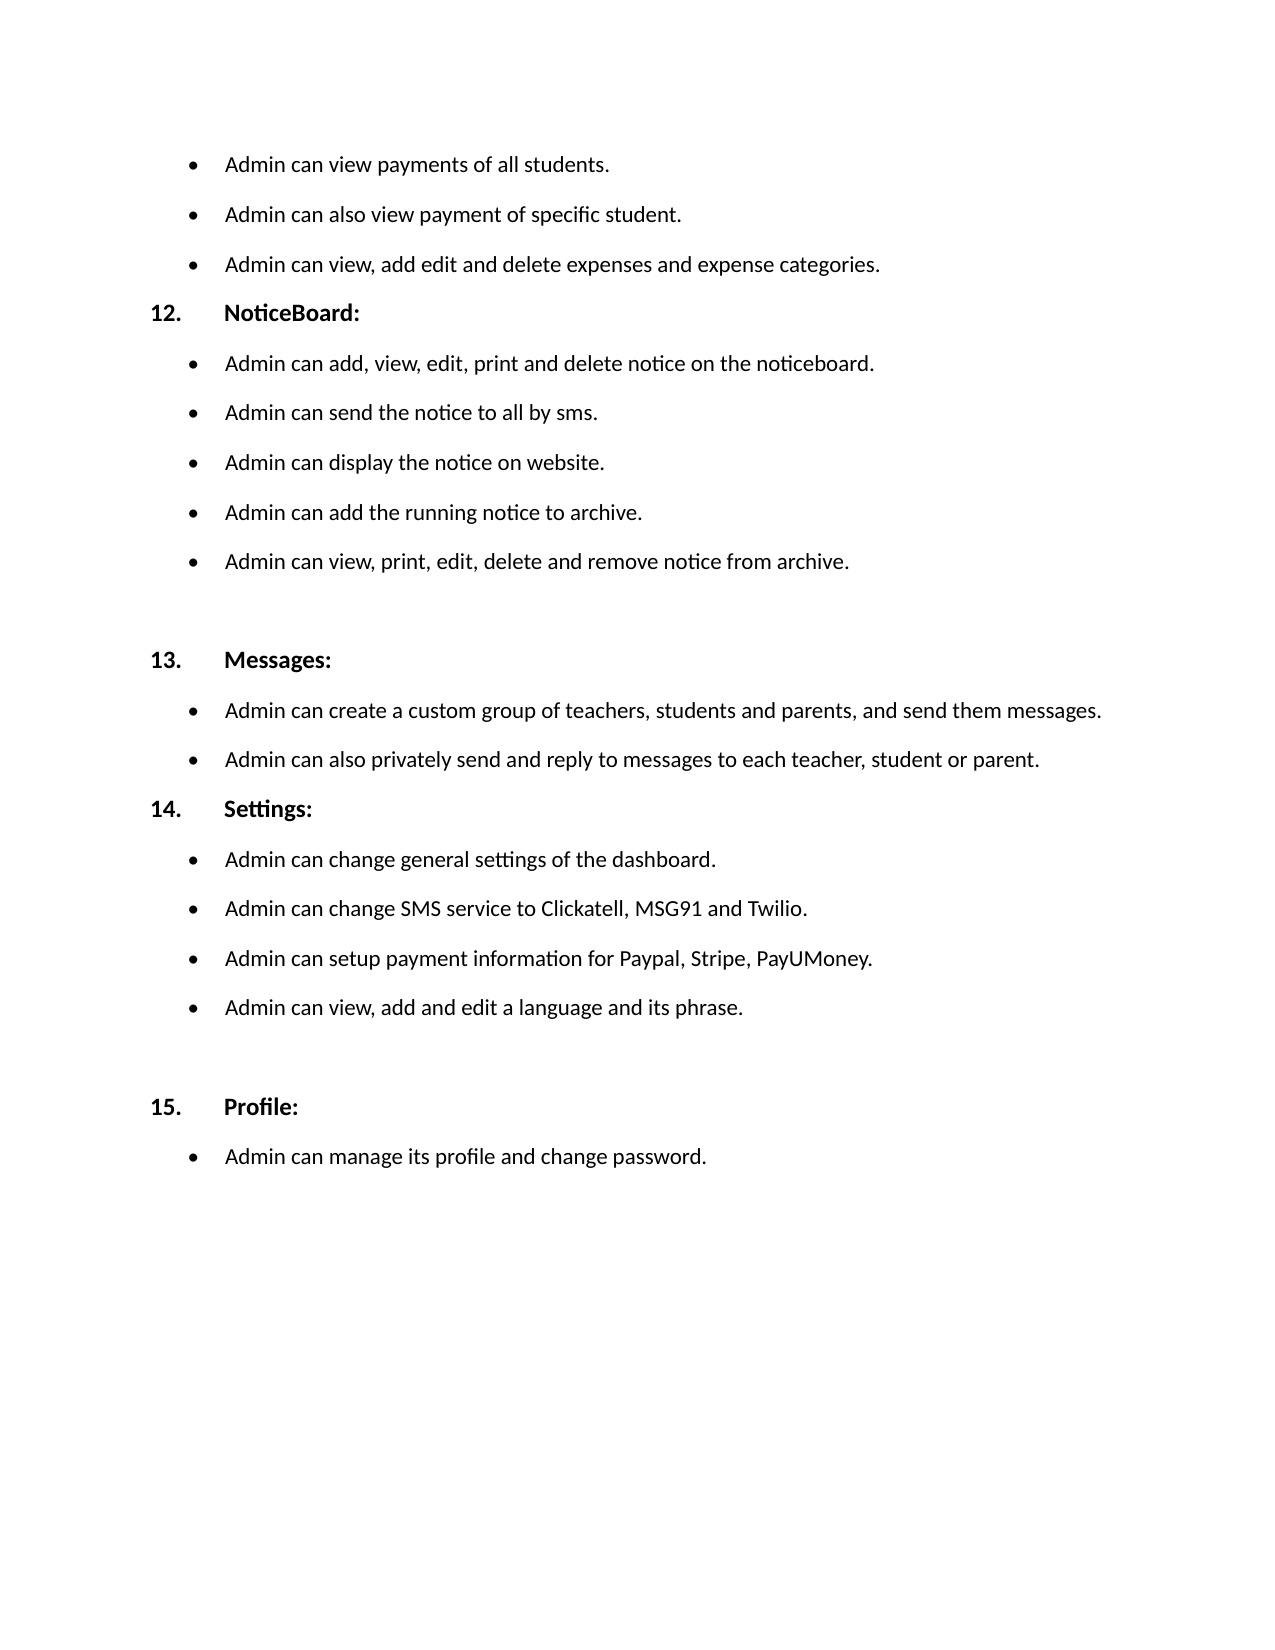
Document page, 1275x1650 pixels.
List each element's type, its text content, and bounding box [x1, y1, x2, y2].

list Admin can display the notice on website. [187, 447, 1125, 476]
list Admin can manage its profile and change password. [187, 1142, 1125, 1170]
list Admin can add the running notice to archive. [187, 497, 1125, 526]
list Admin can change general settings of the dashboard. [187, 844, 1125, 873]
text 13. Messages: [150, 646, 1125, 674]
list Admin can also view payment of specific student. [187, 199, 1125, 228]
list Admin can create a custom group of teachers, students and parents, and send them messages. [187, 695, 1125, 724]
list Admin can view, add edit and delete expenses and expense categories. [187, 249, 1125, 278]
list Admin can send the notice to all by sms. [187, 398, 1125, 427]
list Admin can view payments of all students. [187, 150, 1125, 179]
list Admin can also privately send and reply to messages to each teacher, student or parent. [187, 745, 1125, 774]
text 15. Profile: [150, 1092, 1125, 1121]
list Admin can view, add and edit a language and its phrase. [187, 993, 1125, 1022]
text 12. NoticeBoard: [150, 299, 1125, 327]
list Admin can view, print, edit, delete and remove notice from archive. [187, 547, 1125, 575]
text 14. Settings: [150, 794, 1125, 823]
list Admin can change SMS service to Clickatell, MSG91 and Twilio. [187, 894, 1125, 922]
list Admin can setup payment information for Paypal, Stripe, PayUMoney. [187, 943, 1125, 972]
list Admin can add, view, edit, print and delete notice on the noticeboard. [187, 348, 1125, 377]
